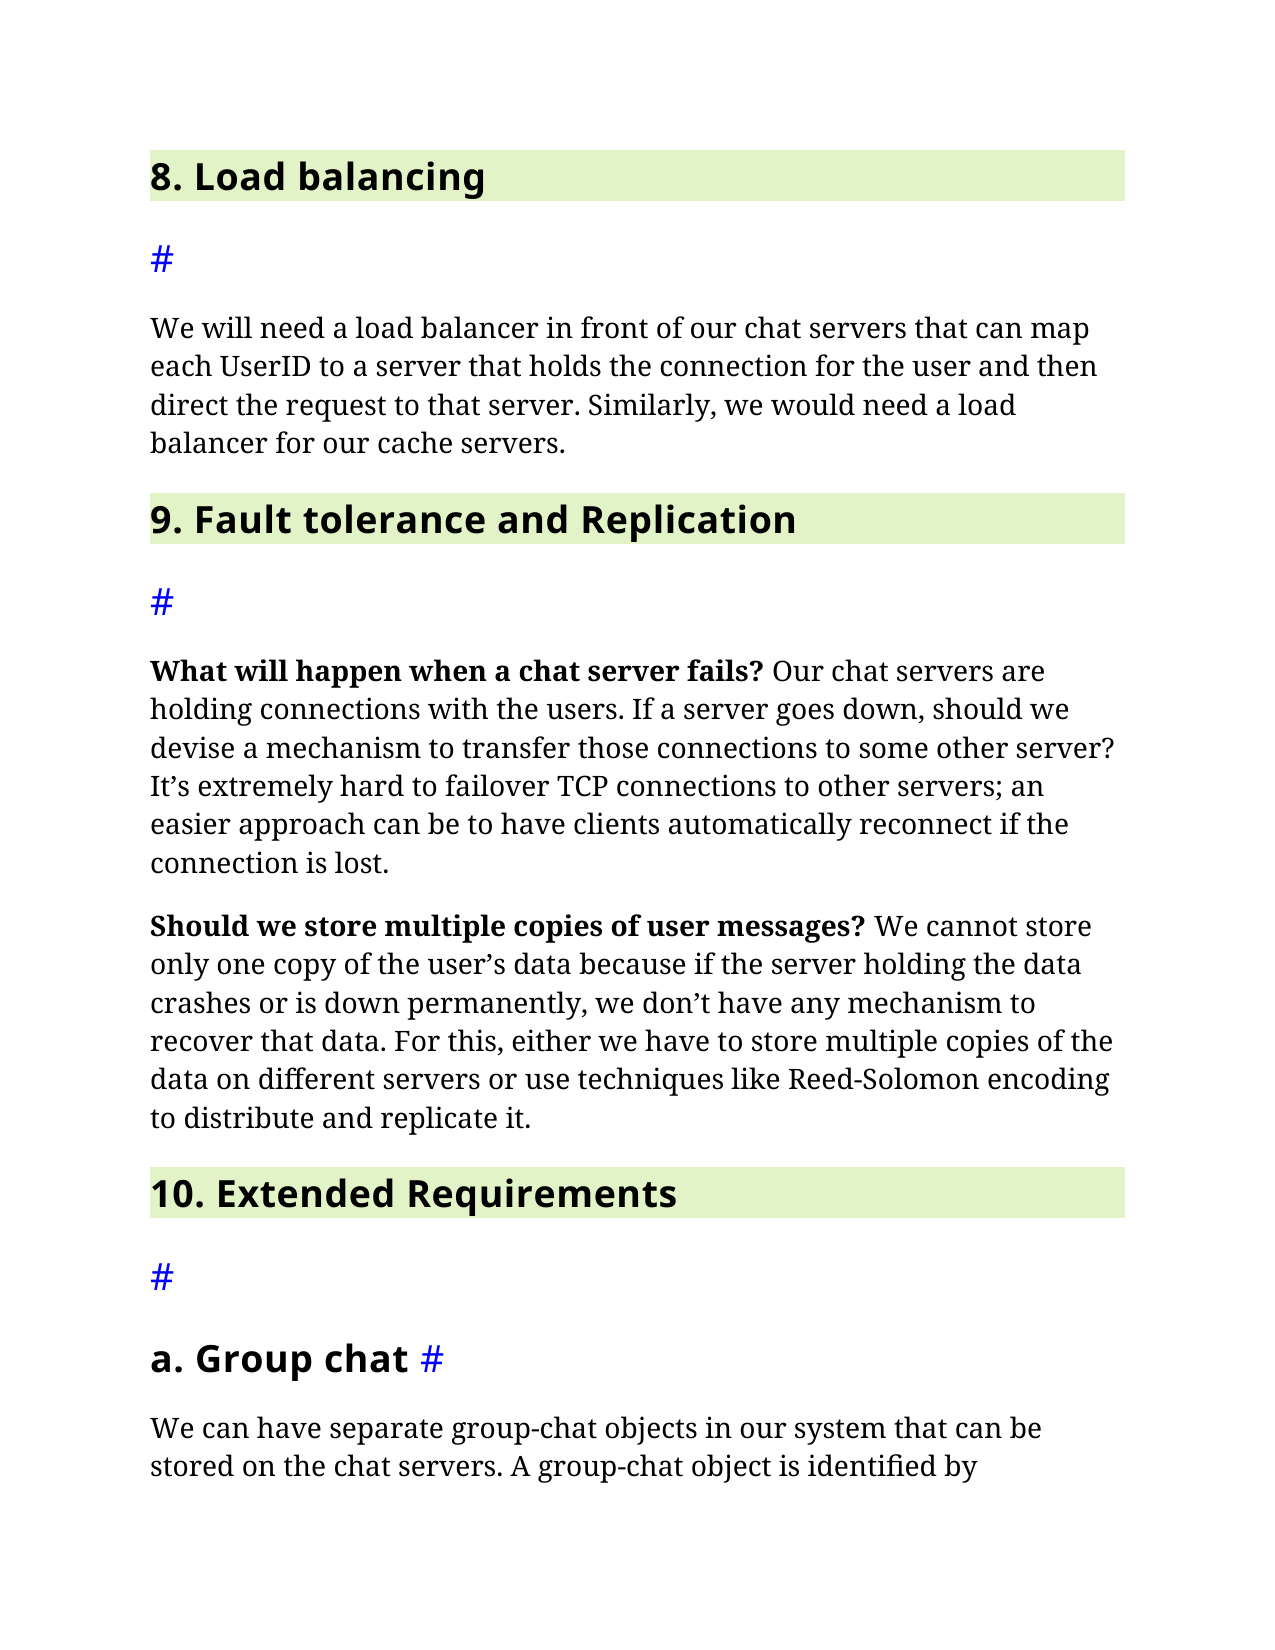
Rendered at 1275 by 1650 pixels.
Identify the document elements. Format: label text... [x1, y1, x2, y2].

subtitle # [150, 1250, 1125, 1301]
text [150, 1408, 1125, 1485]
subtitle 10. Extended Requirements [150, 1167, 1125, 1218]
subtitle a. Group chat # [150, 1332, 1125, 1383]
text Should we store multiple copies of user messages? We cannot store only one copy of the user’s data because if the server holding the data crashes or is down permanently, we don’t have any mechanism to recover that data. For this, either we have to store multiple copies of the data on different servers or use techniques like Reed-Solomon encoding to distribute and replicate it. [150, 906, 1125, 1136]
subtitle # [150, 575, 1125, 626]
text What will happen when a chat server fails? Our chat servers are holding connections with the users. If a server goes down, should we devise a mechanism to transfer those connections to some other server? It’s extremely hard to failover TCP connections to other servers; an easier approach can be to have clients automatically reconnect if the connection is lost. [150, 651, 1125, 881]
text We will need a load balancer in front of our chat servers that can map each UserID to a server that holds the connection for the user and then direct the request to that server. Similarly, we would need a load balancer for our cache servers. [150, 308, 1125, 462]
subtitle # [150, 232, 1125, 283]
subtitle 9. Fault tolerance and Replication [150, 493, 1125, 544]
subtitle 8. Load balancing [150, 150, 1125, 201]
